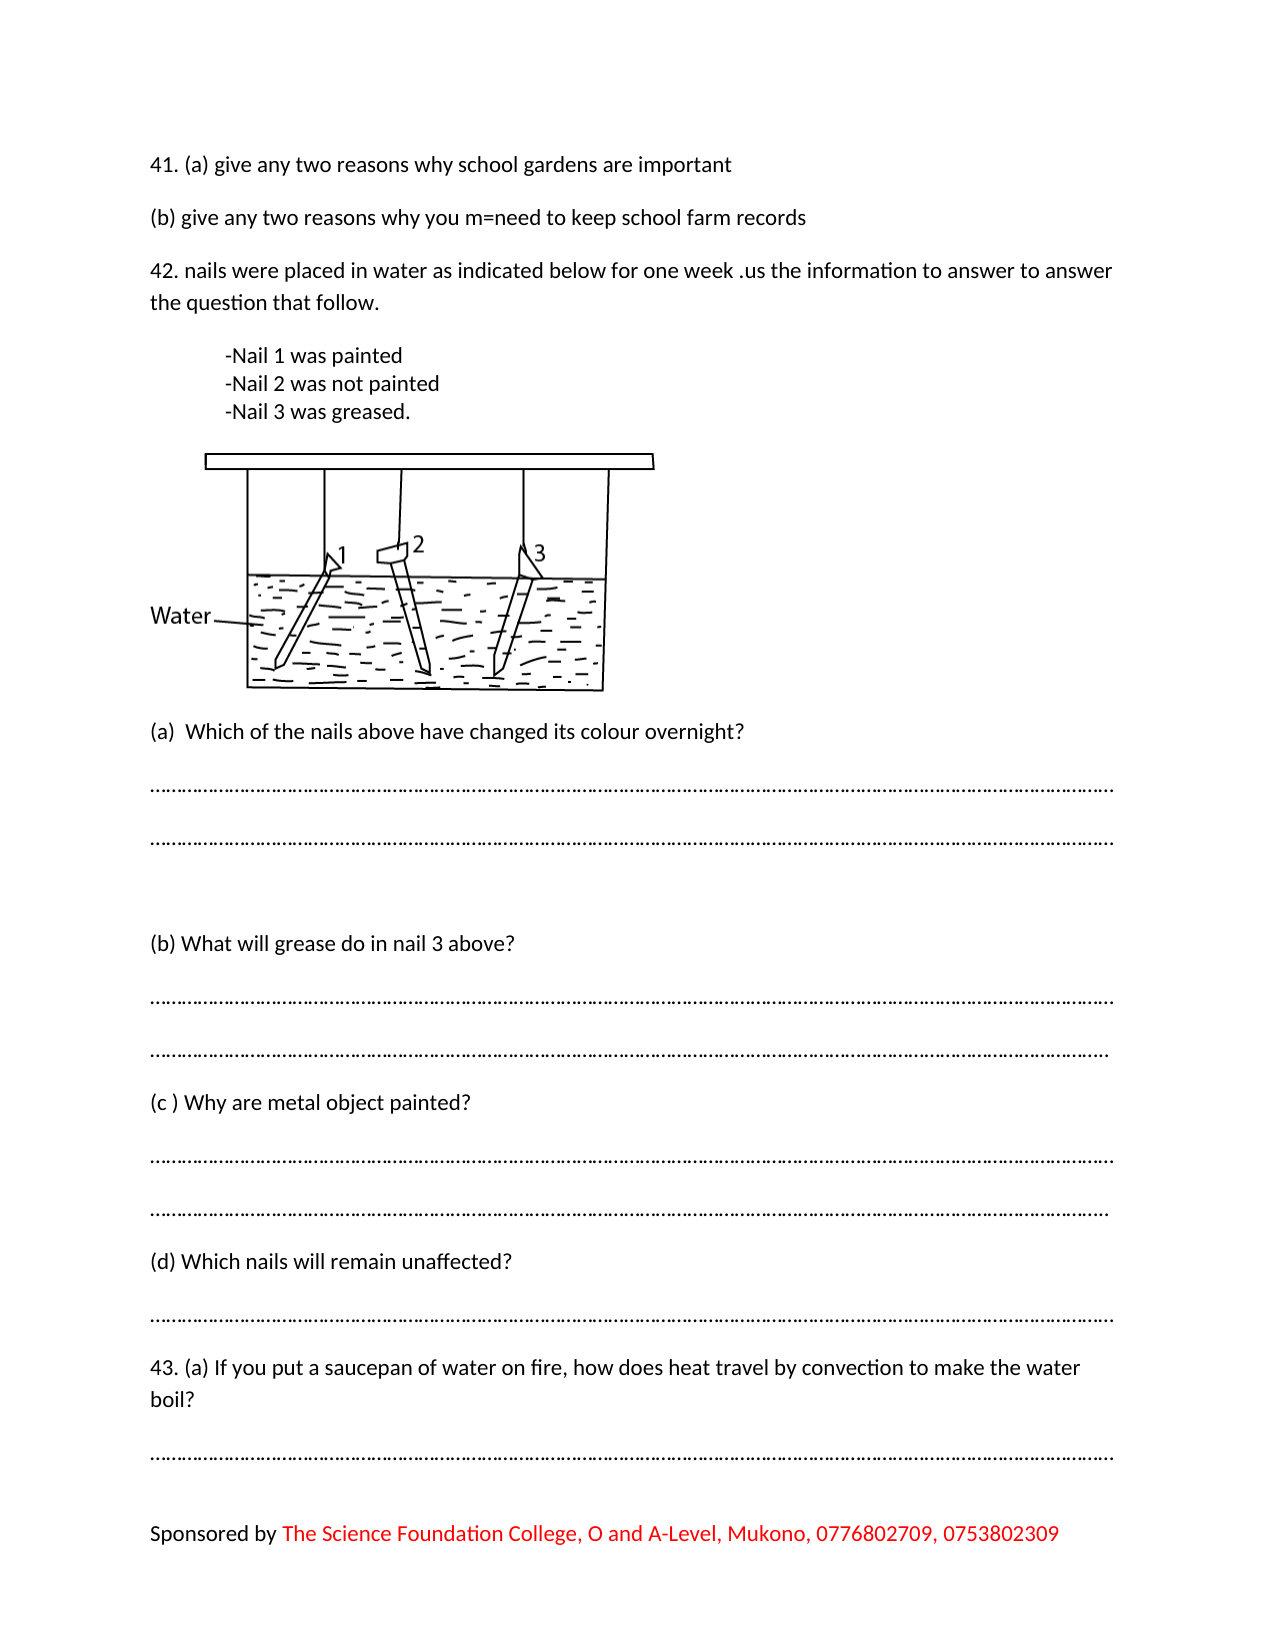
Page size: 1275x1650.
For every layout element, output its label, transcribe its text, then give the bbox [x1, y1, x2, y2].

text ………………………………………………………………………………………………………………………………………………………………… [150, 982, 1125, 1010]
text (b) give any two reasons why you m=need to keep school farm records [150, 203, 1125, 231]
text -Nail 3 was greased. [150, 397, 1125, 425]
text (b) What will grease do in nail 3 above? [150, 929, 1125, 957]
text 43. (a) If you put a saucepan of water on fire, how does heat travel by convection to make the water boil? [150, 1353, 1125, 1413]
text ……………………………………………………………………………………………………………………………………………………………….. [150, 1194, 1125, 1222]
text (d) Which nails will remain unaffected? [150, 1247, 1125, 1275]
text (c ) Why are metal object painted? [150, 1088, 1125, 1116]
picture [150, 453, 655, 692]
text ………………………………………………………………………………………………………………………………………………………………… [150, 1141, 1125, 1169]
text -Nail 2 was not painted [150, 369, 1125, 397]
text 42. nails were placed in water as indicated below for one week .us the information to answer to answer the question that follow. [150, 256, 1125, 316]
text -Nail 1 was painted [150, 341, 1125, 369]
text ………………………………………………………………………………………………………………………………………………………………… [150, 770, 1125, 798]
text ………………………………………………………………………………………………………………………………………………………………… [150, 823, 1125, 851]
text 41. (a) give any two reasons why school gardens are important [150, 150, 1125, 178]
text ………………………………………………………………………………………………………………………………………………………………… [150, 1300, 1125, 1328]
text (a) Which of the nails above have changed its colour overnight? [150, 717, 1125, 745]
text ………………………………………………………………………………………………………………………………………………………………… [150, 1438, 1125, 1466]
text ……………………………………………………………………………………………………………………………………………………………….. [150, 1035, 1125, 1063]
